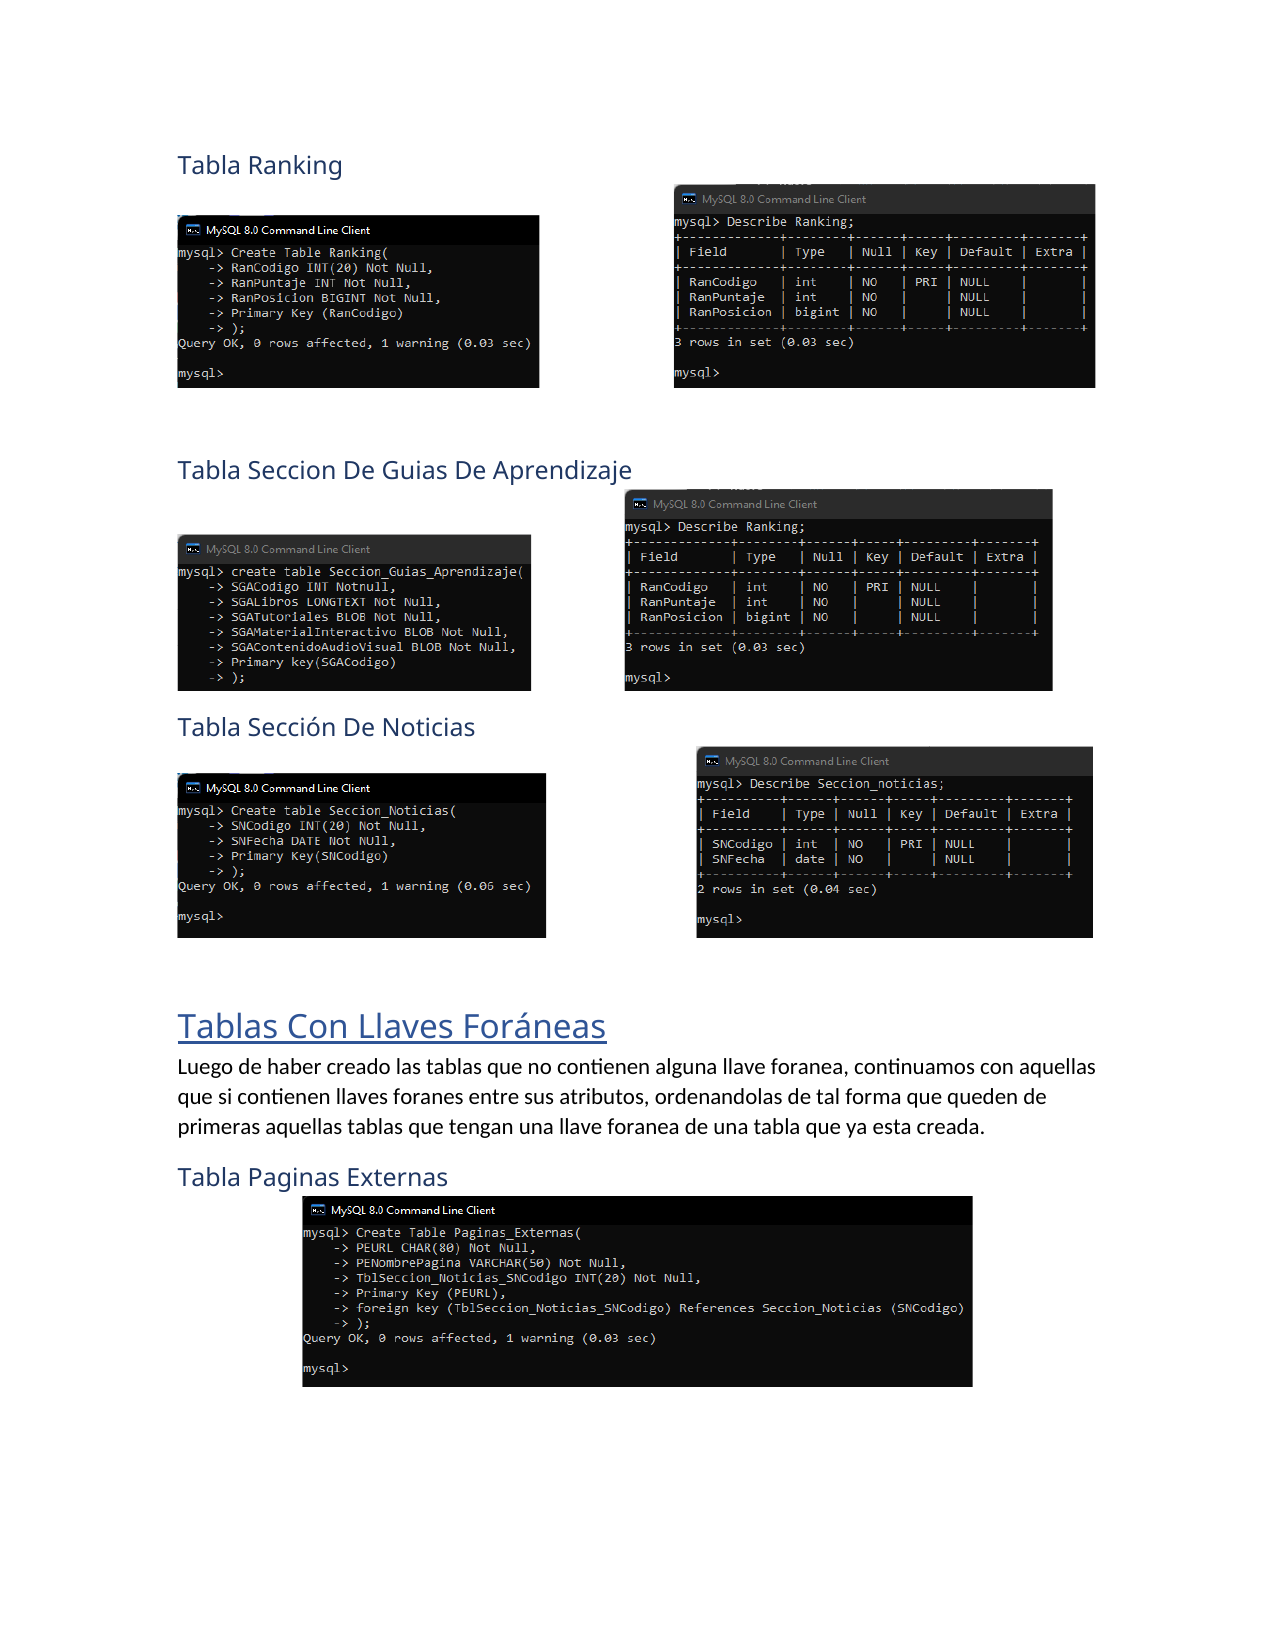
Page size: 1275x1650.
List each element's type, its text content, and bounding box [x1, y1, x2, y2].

subtitle Tabla Sección De Noticias [177, 710, 1098, 744]
picture [673, 184, 1096, 388]
text Luego de haber creado las tablas que no contienen alguna llave foranea, continuamos con aquellas que si contienen llaves foranes entre sus atributos, ordenandolas de tal forma que queden de primeras aquellas tablas que tengan una llave foranea de una tabla que ya esta creada. [177, 1052, 1098, 1140]
subtitle Tablas Con Llaves Foráneas [177, 1003, 1098, 1048]
picture [624, 489, 1053, 691]
subtitle Tabla Seccion De Guias De Aprendizaje [177, 453, 1098, 487]
picture [696, 746, 1093, 938]
picture [177, 534, 532, 691]
picture [177, 773, 547, 938]
subtitle Tabla Ranking [177, 148, 1098, 182]
subtitle Tabla Paginas Externas [177, 1159, 1098, 1193]
picture [177, 215, 540, 388]
picture [302, 1196, 973, 1387]
